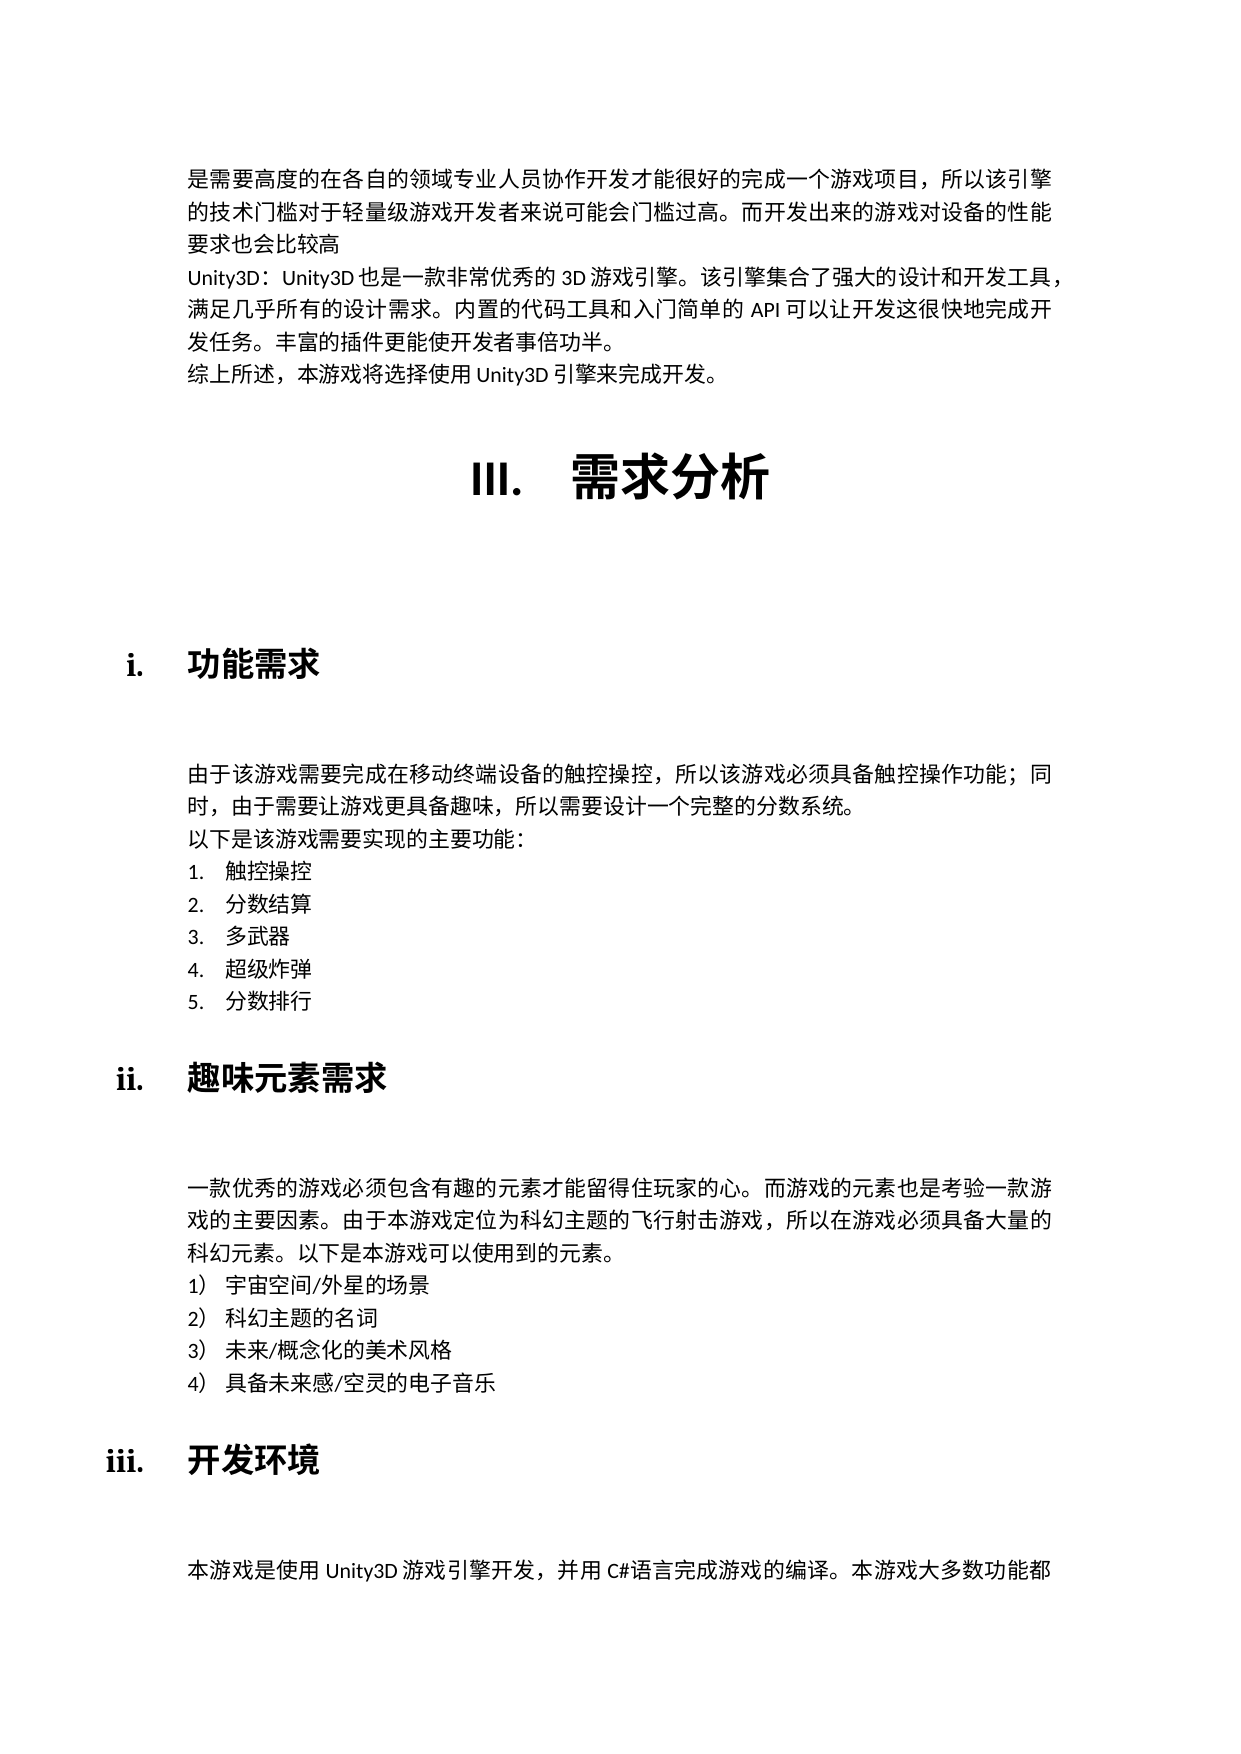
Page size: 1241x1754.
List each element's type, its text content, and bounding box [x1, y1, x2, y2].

list 分数结算 [187, 886, 1053, 919]
text 以下是该游戏需要实现的主要功能： [187, 821, 1053, 854]
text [187, 162, 1053, 259]
subtitle 开发环境 [144, 1425, 1053, 1490]
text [187, 1552, 1053, 1585]
text 由于该游戏需要完成在移动终端设备的触控操控，所以该游戏必须具备触控操作功能；同时，由于需要让游戏更具备趣味，所以需要设计一个完整的分数系统。 [187, 756, 1053, 821]
list 未来/概念化的美术风格 [187, 1333, 1053, 1366]
text 综上所述，本游戏将选择使用Unity3D引擎来完成开发。 [187, 357, 1053, 389]
list 分数排行 [187, 984, 1053, 1016]
list 触控操控 [187, 854, 1053, 886]
text 一款优秀的游戏必须包含有趣的元素才能留得住玩家的心。而游戏的元素也是考验一款游戏的主要因素。由于本游戏定位为科幻主题的飞行射击游戏，所以在游戏必须具备大量的科幻元素。以下是本游戏可以使用到的元素。 [187, 1171, 1053, 1268]
list 宇宙空间/外星的场景 [187, 1268, 1053, 1301]
text Unity3D：Unity3D也是一款非常优秀的3D游戏引擎。该引擎集合了强大的设计和开发工具，满足几乎所有的设计需求。内置的代码工具和入门简单的API可以让开发这很快地完成开发任务。丰富的插件更能使开发者事倍功半。 [187, 259, 1053, 357]
list 多武器 [187, 919, 1053, 951]
list 超级炸弹 [187, 951, 1053, 984]
list 具备未来感/空灵的电子音乐 [187, 1366, 1053, 1398]
subtitle 功能需求 [144, 629, 1053, 694]
subtitle 趣味元素需求 [144, 1043, 1053, 1108]
list 科幻主题的名词 [187, 1301, 1053, 1333]
subtitle 需求分析 [187, 425, 1053, 522]
